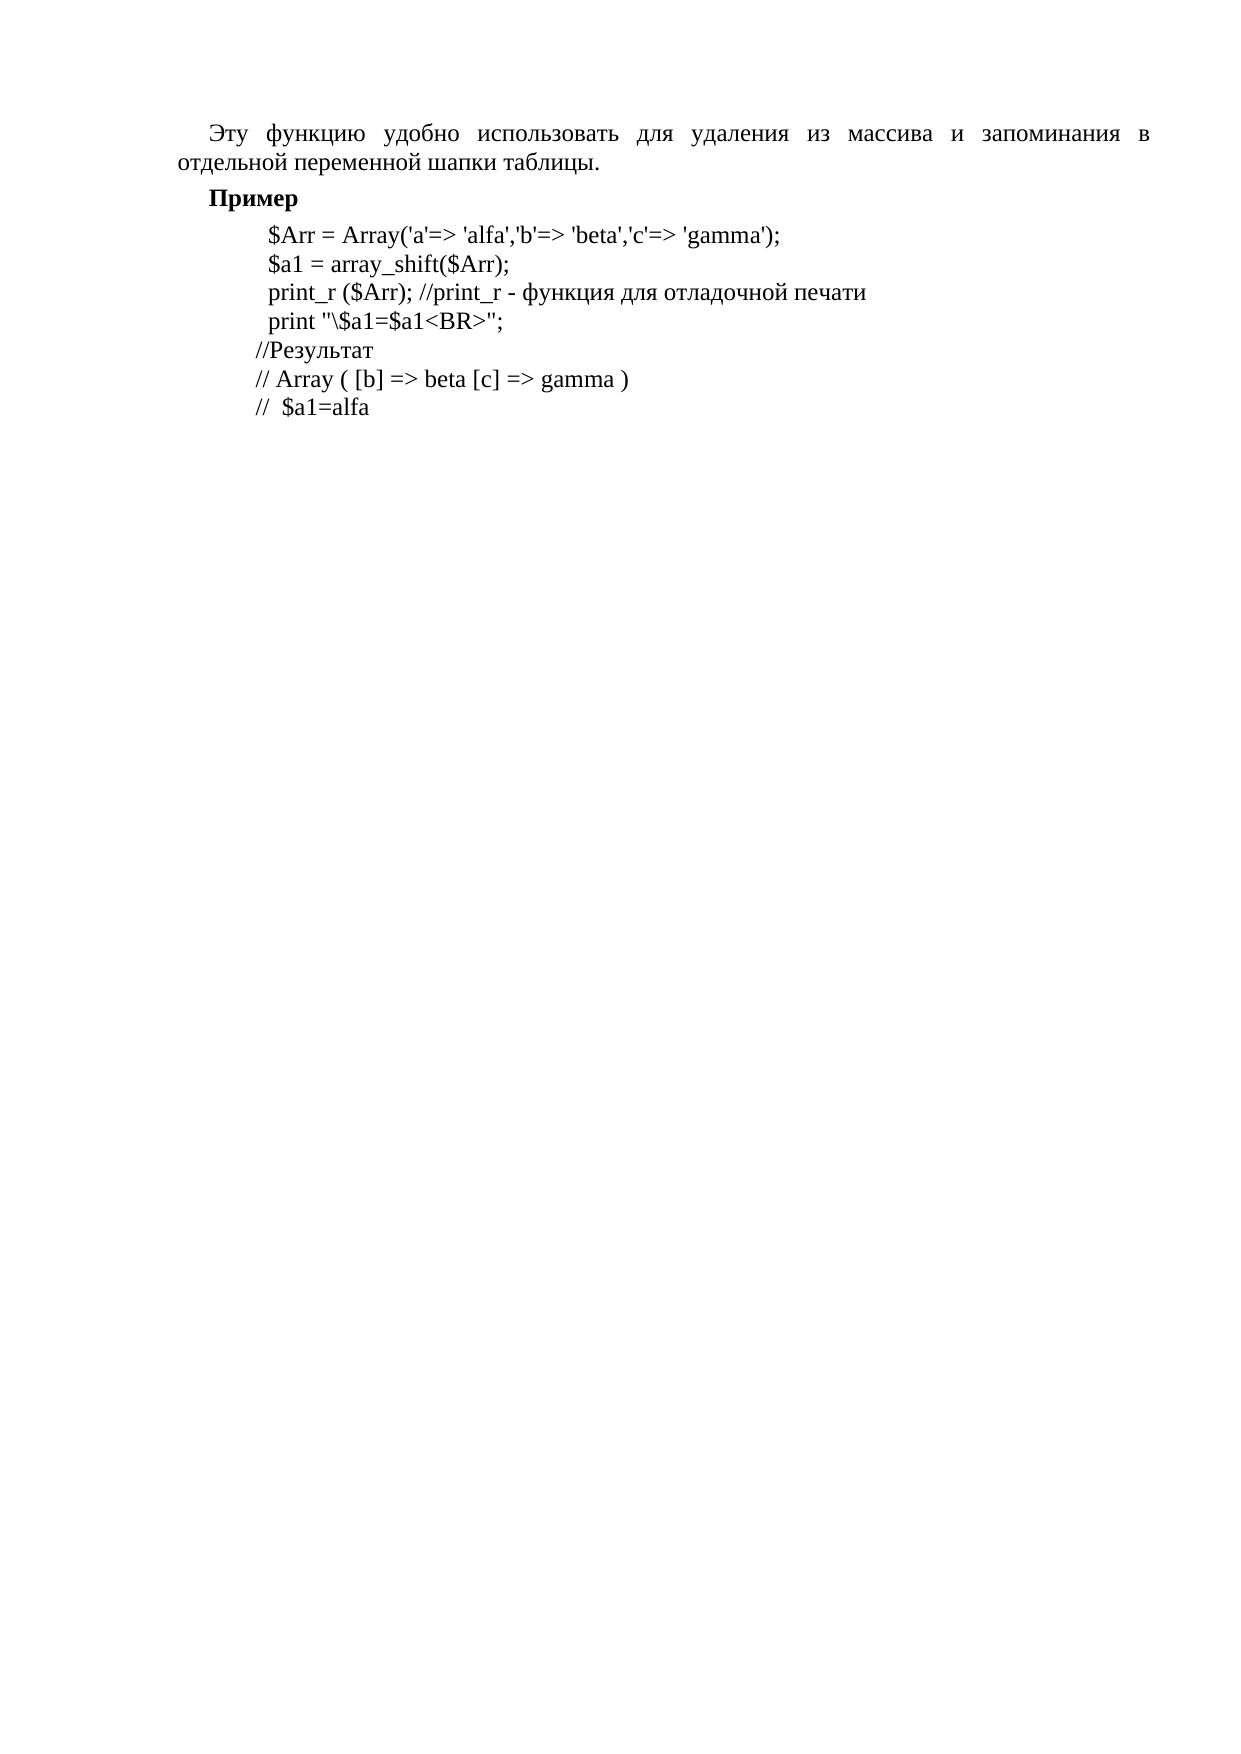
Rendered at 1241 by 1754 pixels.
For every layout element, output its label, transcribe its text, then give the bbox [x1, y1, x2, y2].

text print_r ($Arr); //print_r - функция для отладочной печати [255, 277, 1152, 306]
text $Arr = Array('a'=> 'alfa','b'=> 'beta','c'=> 'gamma'); [255, 220, 1152, 249]
text Эту функцию удобно использовать для удаления из массива и запоминания в отдельной переменной шапки таблицы. [177, 118, 1152, 176]
text // $a1=alfa [255, 392, 1152, 421]
text //Результат [255, 335, 1152, 364]
text print "\$a1=$a1<BR>"; [255, 306, 1152, 335]
text Пример [177, 183, 1152, 212]
text // Array ( [b] => beta [c] => gamma ) [255, 364, 1152, 392]
text $a1 = array_shift($Arr); [255, 249, 1152, 277]
